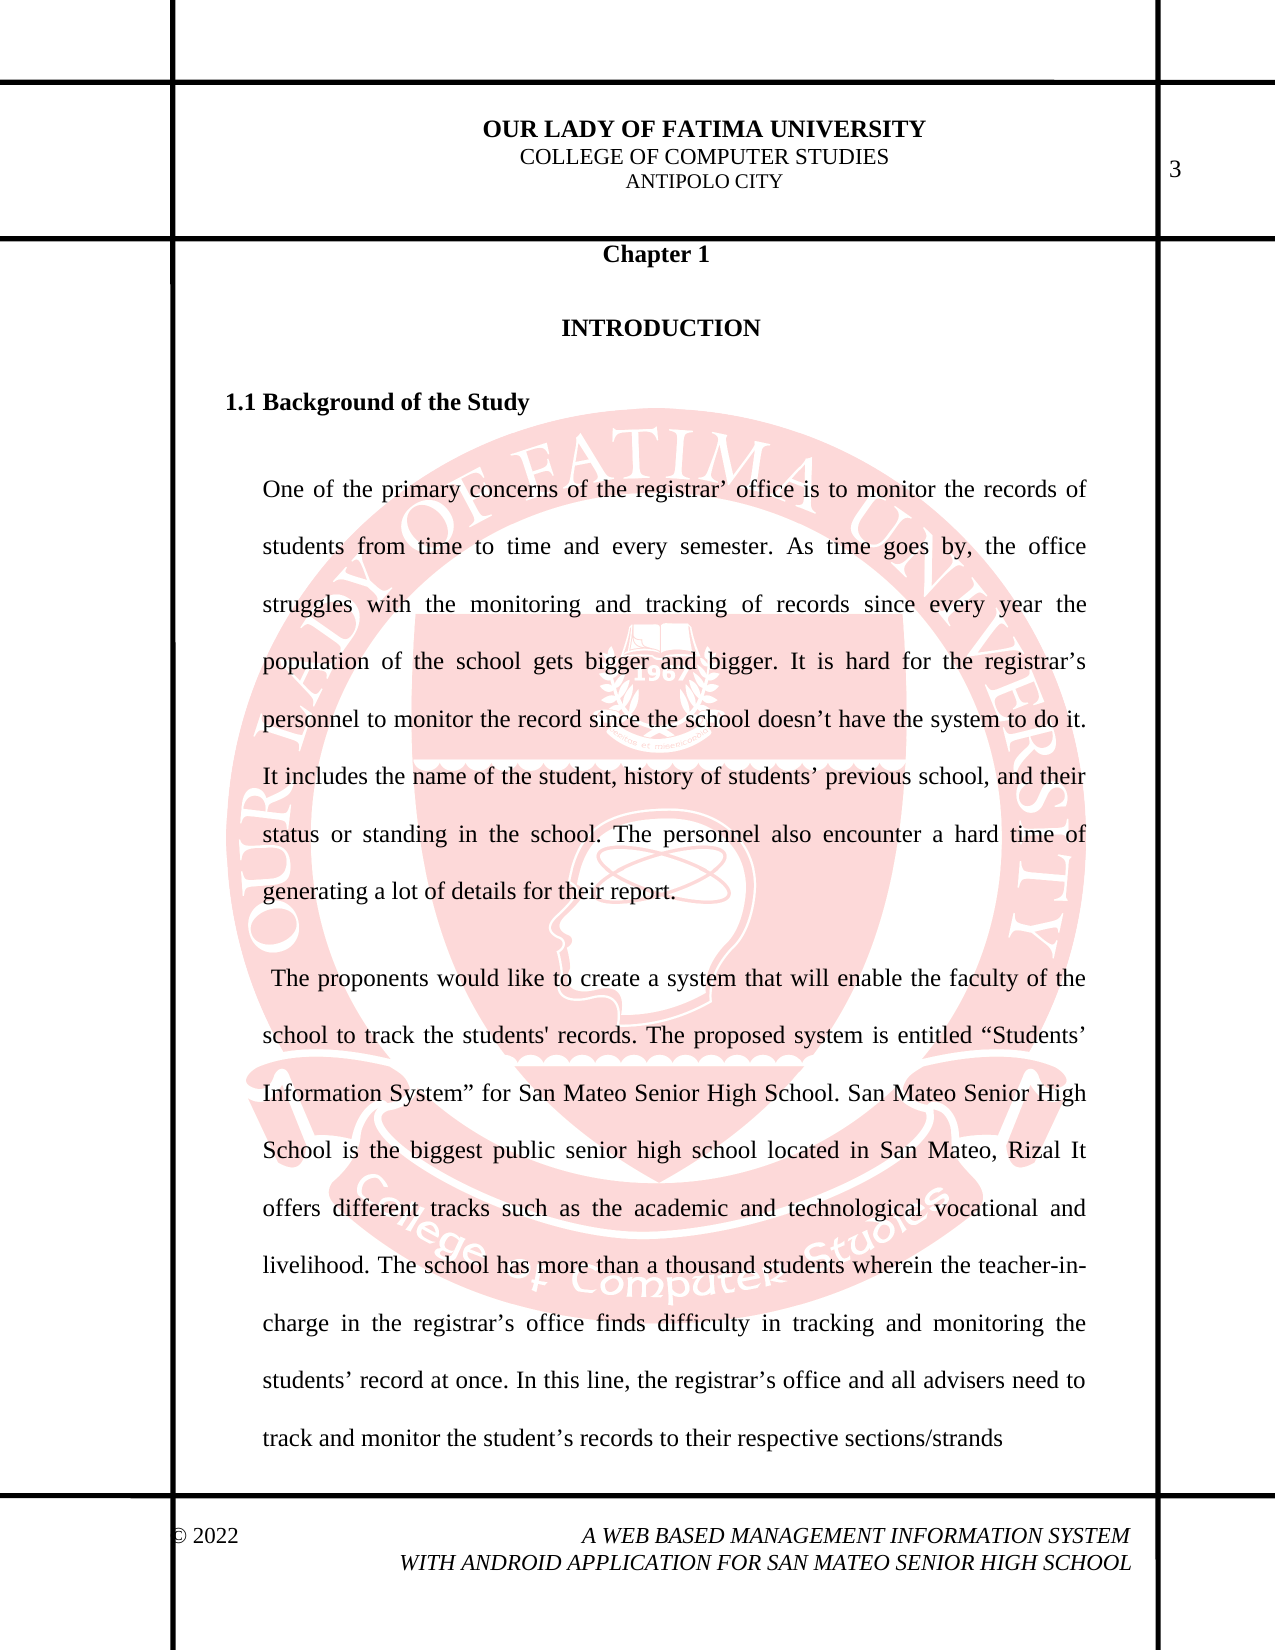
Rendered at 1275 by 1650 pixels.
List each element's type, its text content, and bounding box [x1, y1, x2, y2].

text Chapter 1 [225, 239, 1087, 267]
text INTRODUCTION [225, 313, 1097, 342]
text The proponents would like to create a system that will enable the faculty of the school to track the students' records. The proposed system is entitled “Students’ Information System” for San Mateo Senior High School. San Mateo Senior High School is the biggest public senior high school located in San Mateo, Rizal It offers different tracks such as the academic and technological vocational and livelihood. The school has more than a thousand students wherein the teacher-in- charge in the registrar’s office finds difficulty in tracking and monitoring the students’ record at once. In this line, the registrar’s office and all advisers need to track and monitor the student’s records to their respective sections/strands [262, 963, 1087, 1452]
text One of the primary concerns of the registrar’ office is to monitor the records of students from time to time and every semester. As time goes by, the office struggles with the monitoring and tracking of records since every year the population of the school gets bigger and bigger. It is hard for the registrar’s personnel to monitor the record since the school doesn’t have the system to do it. It includes the name of the student, history of students’ previous school, and their status or standing in the school. The personnel also encounter a hard time of generating a lot of details for their report. [262, 474, 1087, 905]
list Background of the Study [225, 387, 1087, 416]
